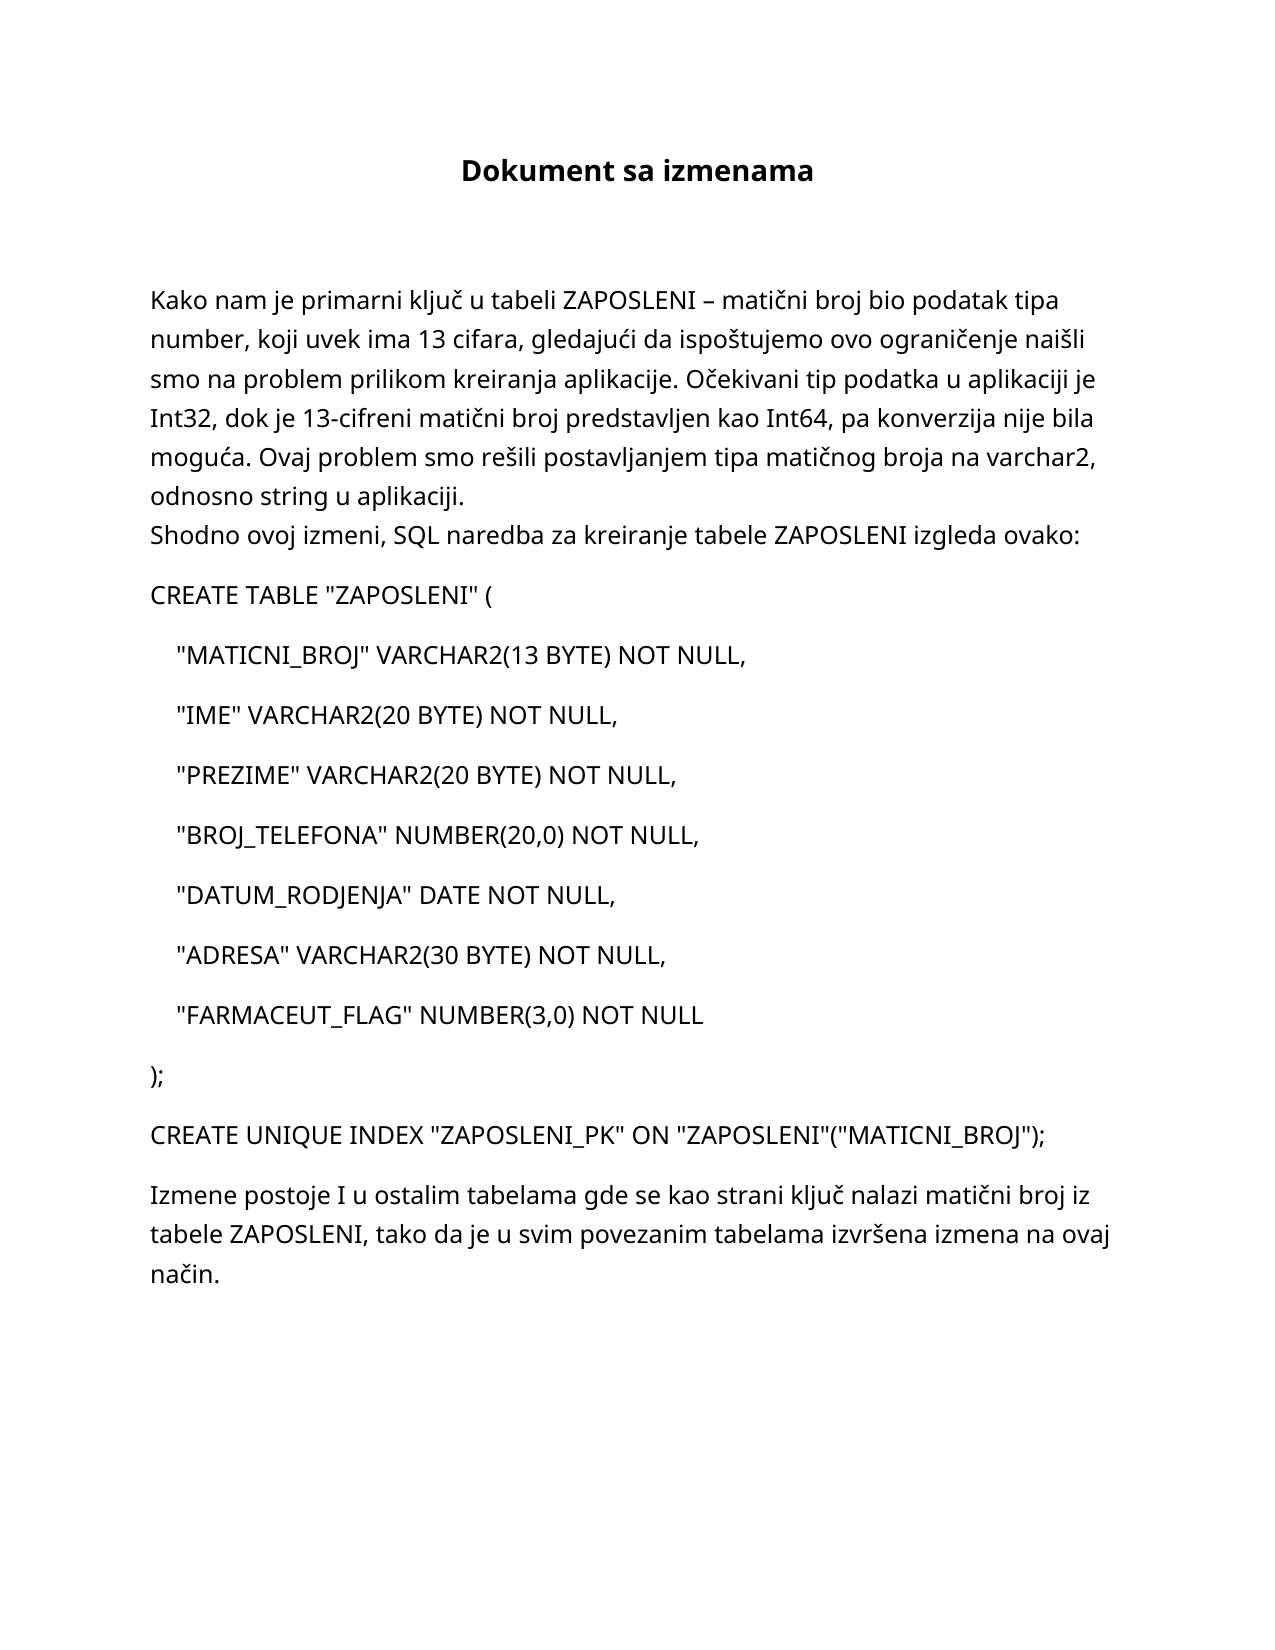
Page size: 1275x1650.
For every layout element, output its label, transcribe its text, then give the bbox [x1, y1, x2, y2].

text "ADRESA" VARCHAR2(30 BYTE) NOT NULL, [150, 938, 1125, 972]
text "IME" VARCHAR2(20 BYTE) NOT NULL, [150, 698, 1125, 732]
text "FARMACEUT_FLAG" NUMBER(3,0) NOT NULL [150, 998, 1125, 1032]
text "DATUM_RODJENJA" DATE NOT NULL, [150, 878, 1125, 912]
text CREATE UNIQUE INDEX "ZAPOSLENI_PK" ON "ZAPOSLENI"("MATICNI_BROJ"); [150, 1118, 1125, 1152]
text "PREZIME" VARCHAR2(20 BYTE) NOT NULL, [150, 758, 1125, 792]
text Kako nam je primarni ključ u tabeli ZAPOSLENI – matični broj bio podatak tipa number, koji uvek ima 13 cifara, gledajući da ispoštujemo ovo ograničenje naišli smo na problem prilikom kreiranja aplikacije. Očekivani tip podatka u aplikaciji je Int32, dok je 13-cifreni matični broj predstavljen kao Int64, pa konverzija nije bila moguća. Ovaj problem smo rešili postavljanjem tipa matičnog broja na varchar2, odnosno string u aplikaciji. Shodno ovoj izmeni, SQL naredba za kreiranje tabele ZAPOSLENI izgleda ovako: [150, 283, 1125, 552]
text Dokument sa izmenama [150, 150, 1125, 190]
text CREATE TABLE "ZAPOSLENI" ( [150, 578, 1125, 612]
text "MATICNI_BROJ" VARCHAR2(13 BYTE) NOT NULL, [150, 638, 1125, 672]
text Izmene postoje I u ostalim tabelama gde se kao strani ključ nalazi matični broj iz tabele ZAPOSLENI, tako da je u svim povezanim tabelama izvršena izmena na ovaj način. [150, 1178, 1125, 1290]
text ); [150, 1058, 1125, 1092]
text "BROJ_TELEFONA" NUMBER(20,0) NOT NULL, [150, 818, 1125, 852]
